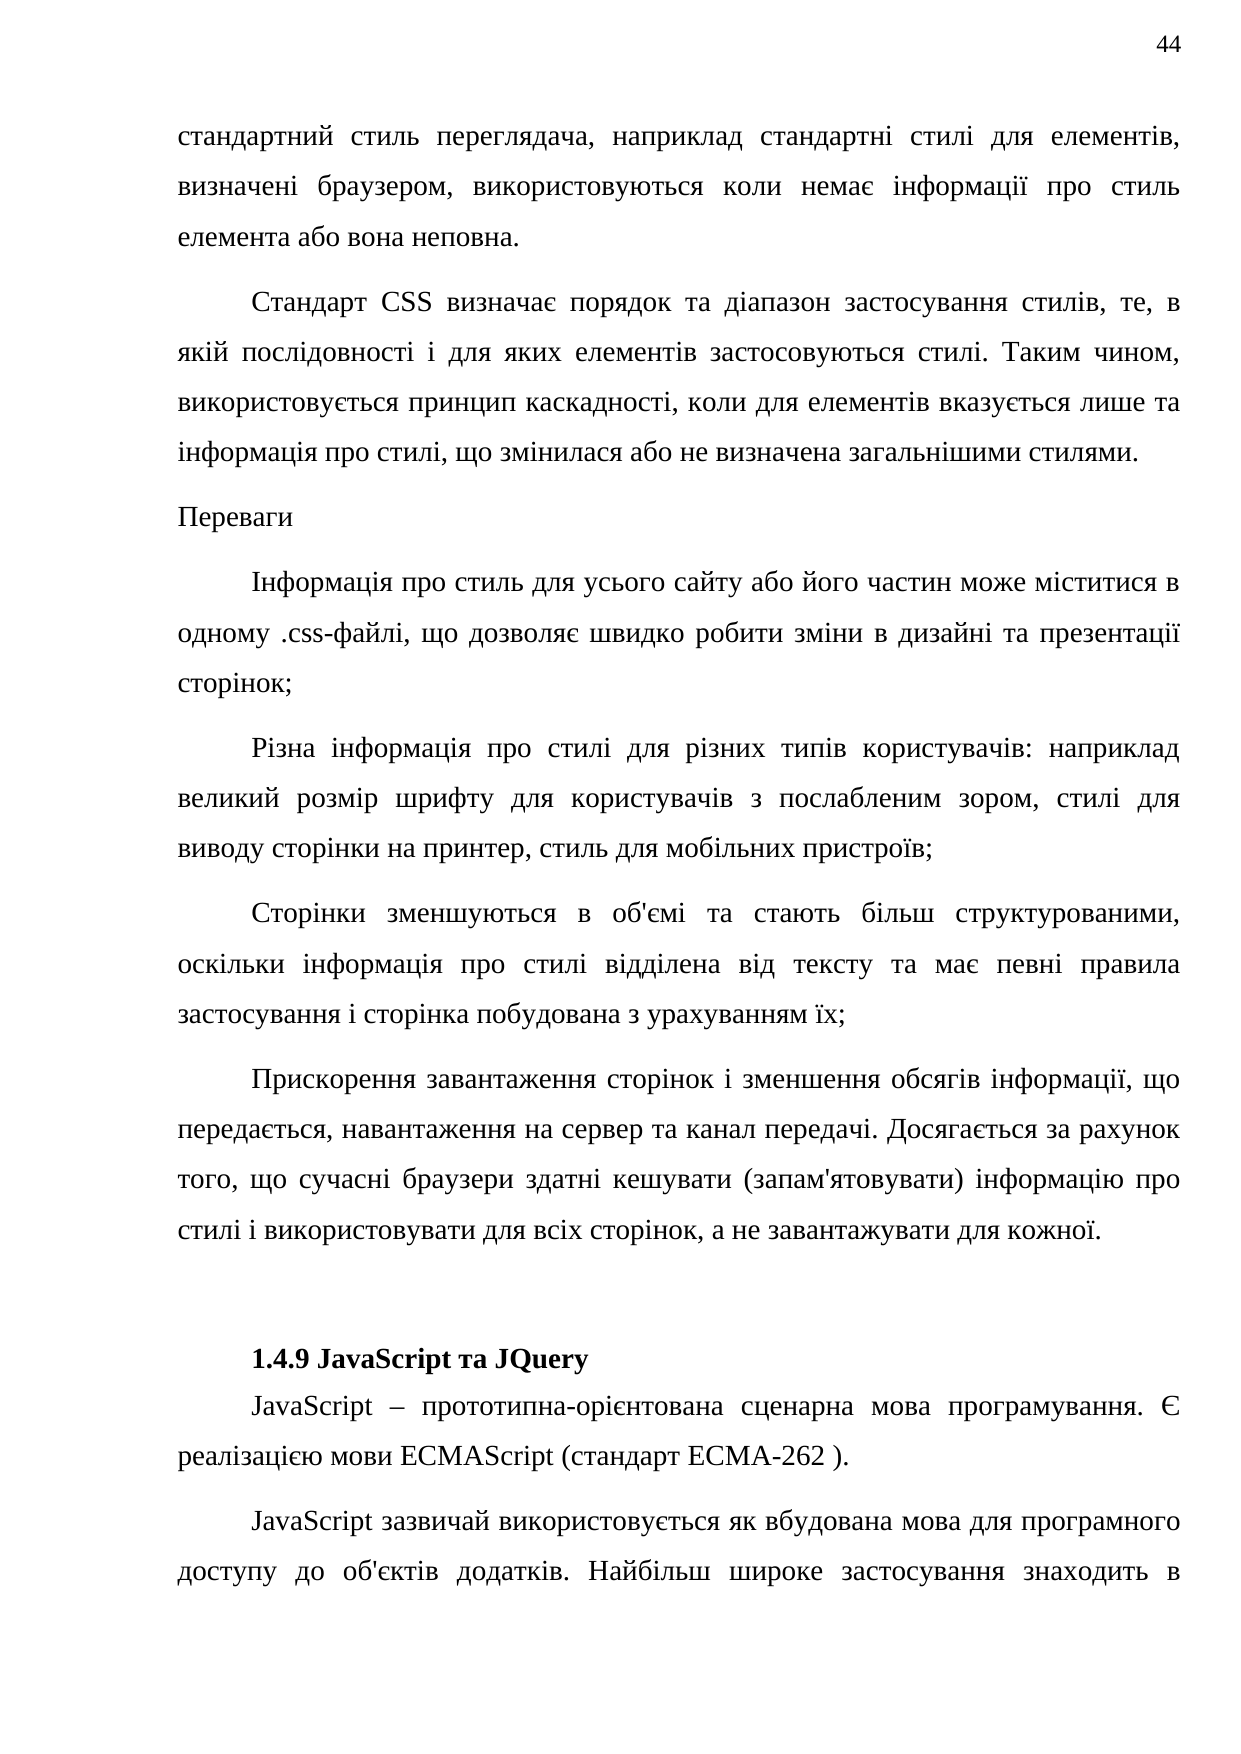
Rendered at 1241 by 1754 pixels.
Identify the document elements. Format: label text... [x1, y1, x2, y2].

subtitle 1.4.9 JavaScript та JQuery [177, 1342, 1181, 1375]
text Сторінки зменшуються в об'ємі та стають більш структурованими, оскільки інформація про стилі відділена від тексту та має певні правила застосування і сторінка побудована з урахуванням їх; [177, 895, 1181, 1029]
text Переваги [177, 499, 1181, 533]
text стандартний стиль переглядача, наприклад стандартні стилі для елементів, визначені браузером, використовуються коли немає інформації про стиль елемента або вона неповна. [177, 118, 1181, 252]
text Стандарт CSS визначає порядок та діапазон застосування стилів, те, в якій послідовності і для яких елементів застосовуються стилі. Таким чином, використовується принцип каскадності, коли для елементів вказується лише та інформація про стилі, що змінилася або не визначена загальнішими стилями. [177, 284, 1181, 468]
text Різна інформація про стилі для різних типів користувачів: наприклад великий розмір шрифту для користувачів з послабленим зором, стилі для виводу сторінки на принтер, стиль для мобільних пристроїв; [177, 730, 1181, 864]
text Прискорення завантаження сторінок і зменшення обсягів інформації, що передається, навантаження на сервер та канал передачі. Досягається за рахунок того, що сучасні браузери здатні кешувати (запам'ятовувати) інформацію про стилі і використовувати для всіх сторінок, а не завантажувати для кожної. [177, 1061, 1181, 1245]
text Інформація про стиль для усього сайту або його частин може міститися в одному .css-файлі, що дозволяє швидко робити зміни в дизайні та презентації сторінок; [177, 564, 1181, 698]
text JavaScript – прототипна-орієнтована сценарна мова програмування. Є реалізацією мови ECMAScript (стандарт ECMA-262 ). [177, 1388, 1181, 1472]
